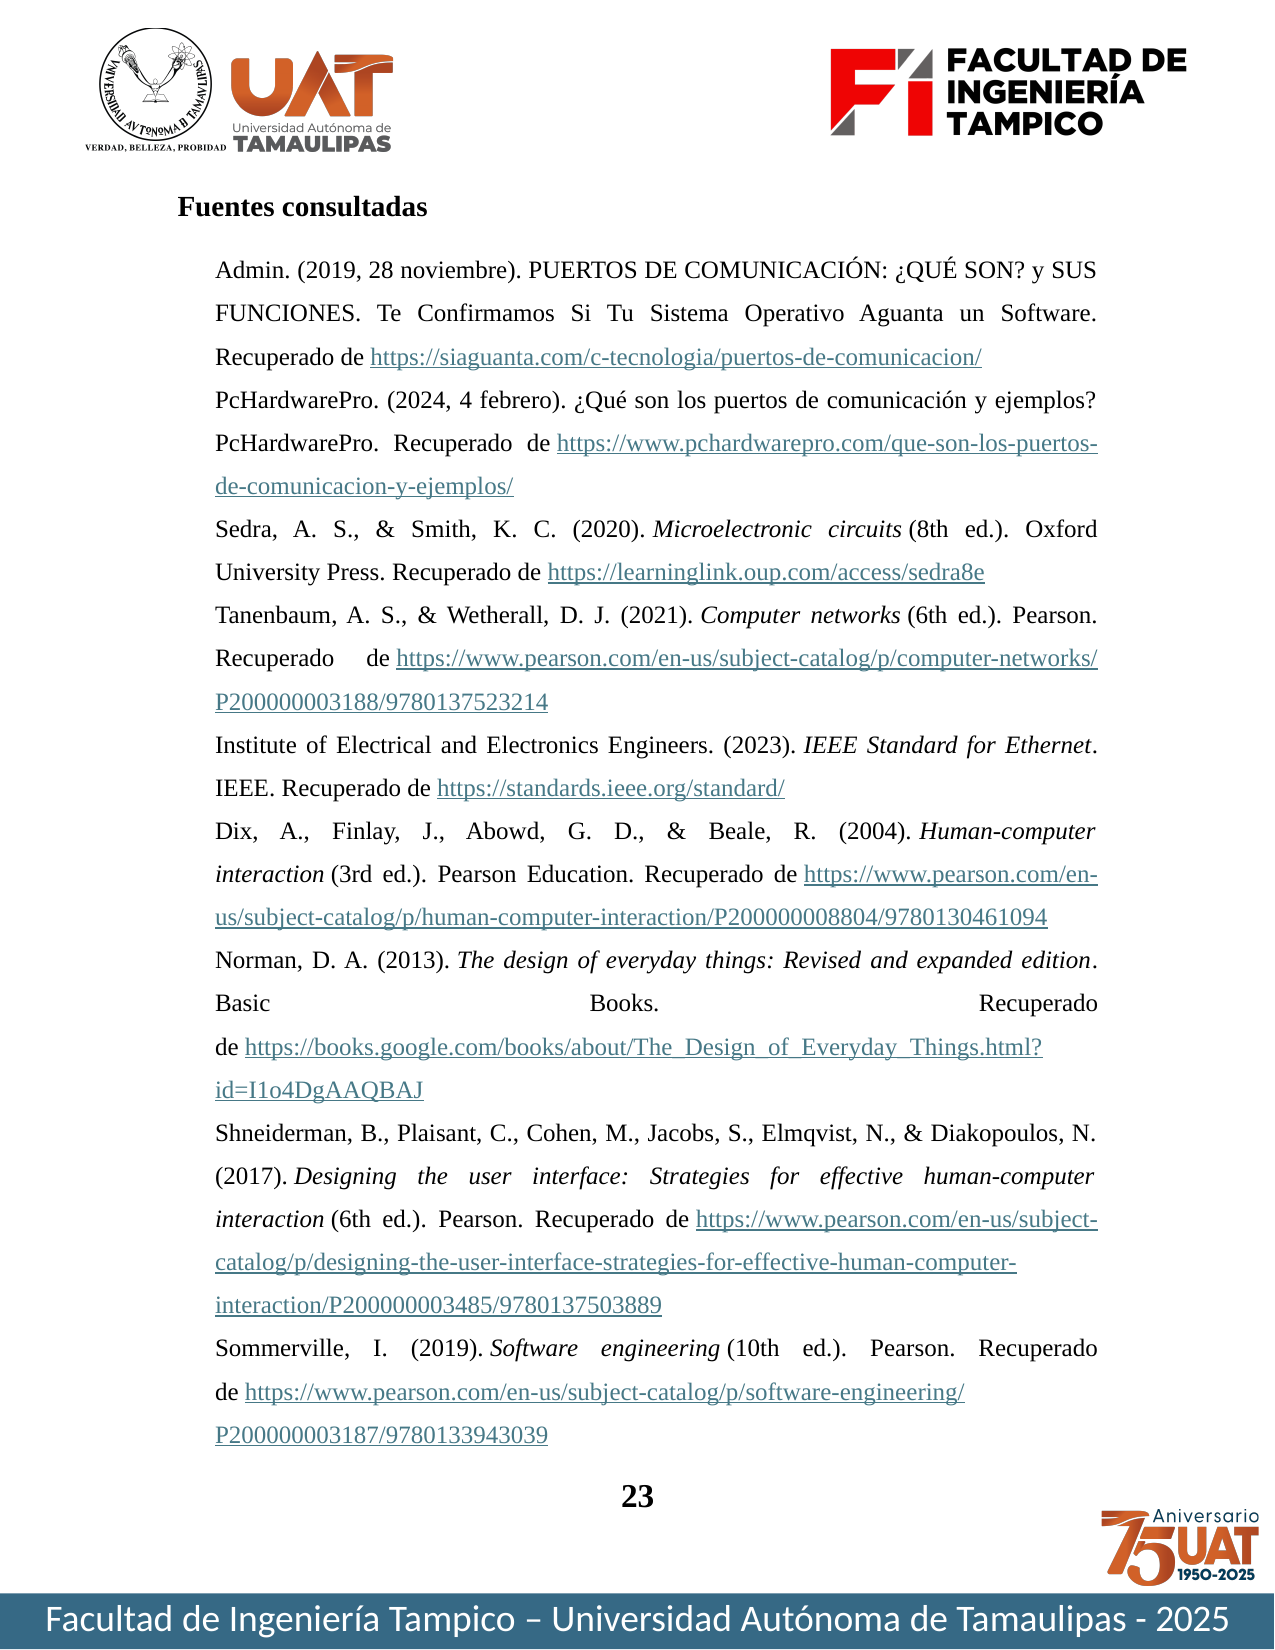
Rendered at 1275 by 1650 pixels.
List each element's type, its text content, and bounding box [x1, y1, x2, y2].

picture [85, 28, 394, 152]
text PcHardwarePro. (2024, 4 febrero). ¿Qué son los puertos de comunicación y ejemplos? PcHardwarePro. Recuperado de https://www.pchardwarepro.com/que-son-los-puertos-de-comunicacion-y-ejemplos/ [215, 385, 1098, 500]
text Tanenbaum, A. S., & Wetherall, D. J. (2021). Computer networks (6th ed.). Pearson. Recuperado de https://www.pearson.com/en-us/subject-catalog/p/computer-networks/P200000003188/9780137523214 [215, 600, 1098, 715]
text Admin. (2019, 28 noviembre). PUERTOS DE COMUNICACIÓN: ¿QUÉ SON? y SUS FUNCIONES. Te Confirmamos Si Tu Sistema Operativo Aguanta un Software. Recuperado de https://siaguanta.com/c-tecnologia/puertos-de-comunicacion/ [215, 255, 1098, 370]
picture [823, 37, 1199, 144]
subtitle Fuentes consultadas [177, 189, 1098, 222]
text Sedra, A. S., & Smith, K. C. (2020). Microelectronic circuits (8th ed.). Oxford University Press. Recuperado de https://learninglink.oup.com/access/sedra8e [215, 514, 1098, 586]
picture [1101, 1509, 1259, 1586]
text Shneiderman, B., Plaisant, C., Cohen, M., Jacobs, S., Elmqvist, N., & Diakopoulos, N. (2017). Designing the user interface: Strategies for effective human-computer interaction (6th ed.). Pearson. Recuperado de https://www.pearson.com/en-us/subject-catalog/p/designing-the-user-interface-strategies-for-effective-human-computer-interaction/P200000003485/9780137503889 [215, 1118, 1098, 1319]
text Dix, A., Finlay, J., Abowd, G. D., & Beale, R. (2004). Human-computer interaction (3rd ed.). Pearson Education. Recuperado de https://www.pearson.com/en-us/subject-catalog/p/human-computer-interaction/P200000008804/9780130461094 [215, 816, 1098, 931]
text Norman, D. A. (2013). The design of everyday things: Revised and expanded edition. Basic Books. Recuperado de https://books.google.com/books/about/The_Design_of_Everyday_Things.html?id=I1o4DgAAQBAJ [215, 945, 1098, 1103]
text Sommerville, I. (2019). Software engineering (10th ed.). Pearson. Recuperado de https://www.pearson.com/en-us/subject-catalog/p/software-engineering/P200000003187/9780133943039 [215, 1333, 1098, 1448]
text Institute of Electrical and Electronics Engineers. (2023). IEEE Standard for Ethernet. IEEE. Recuperado de https://standards.ieee.org/standard/ [215, 730, 1098, 802]
